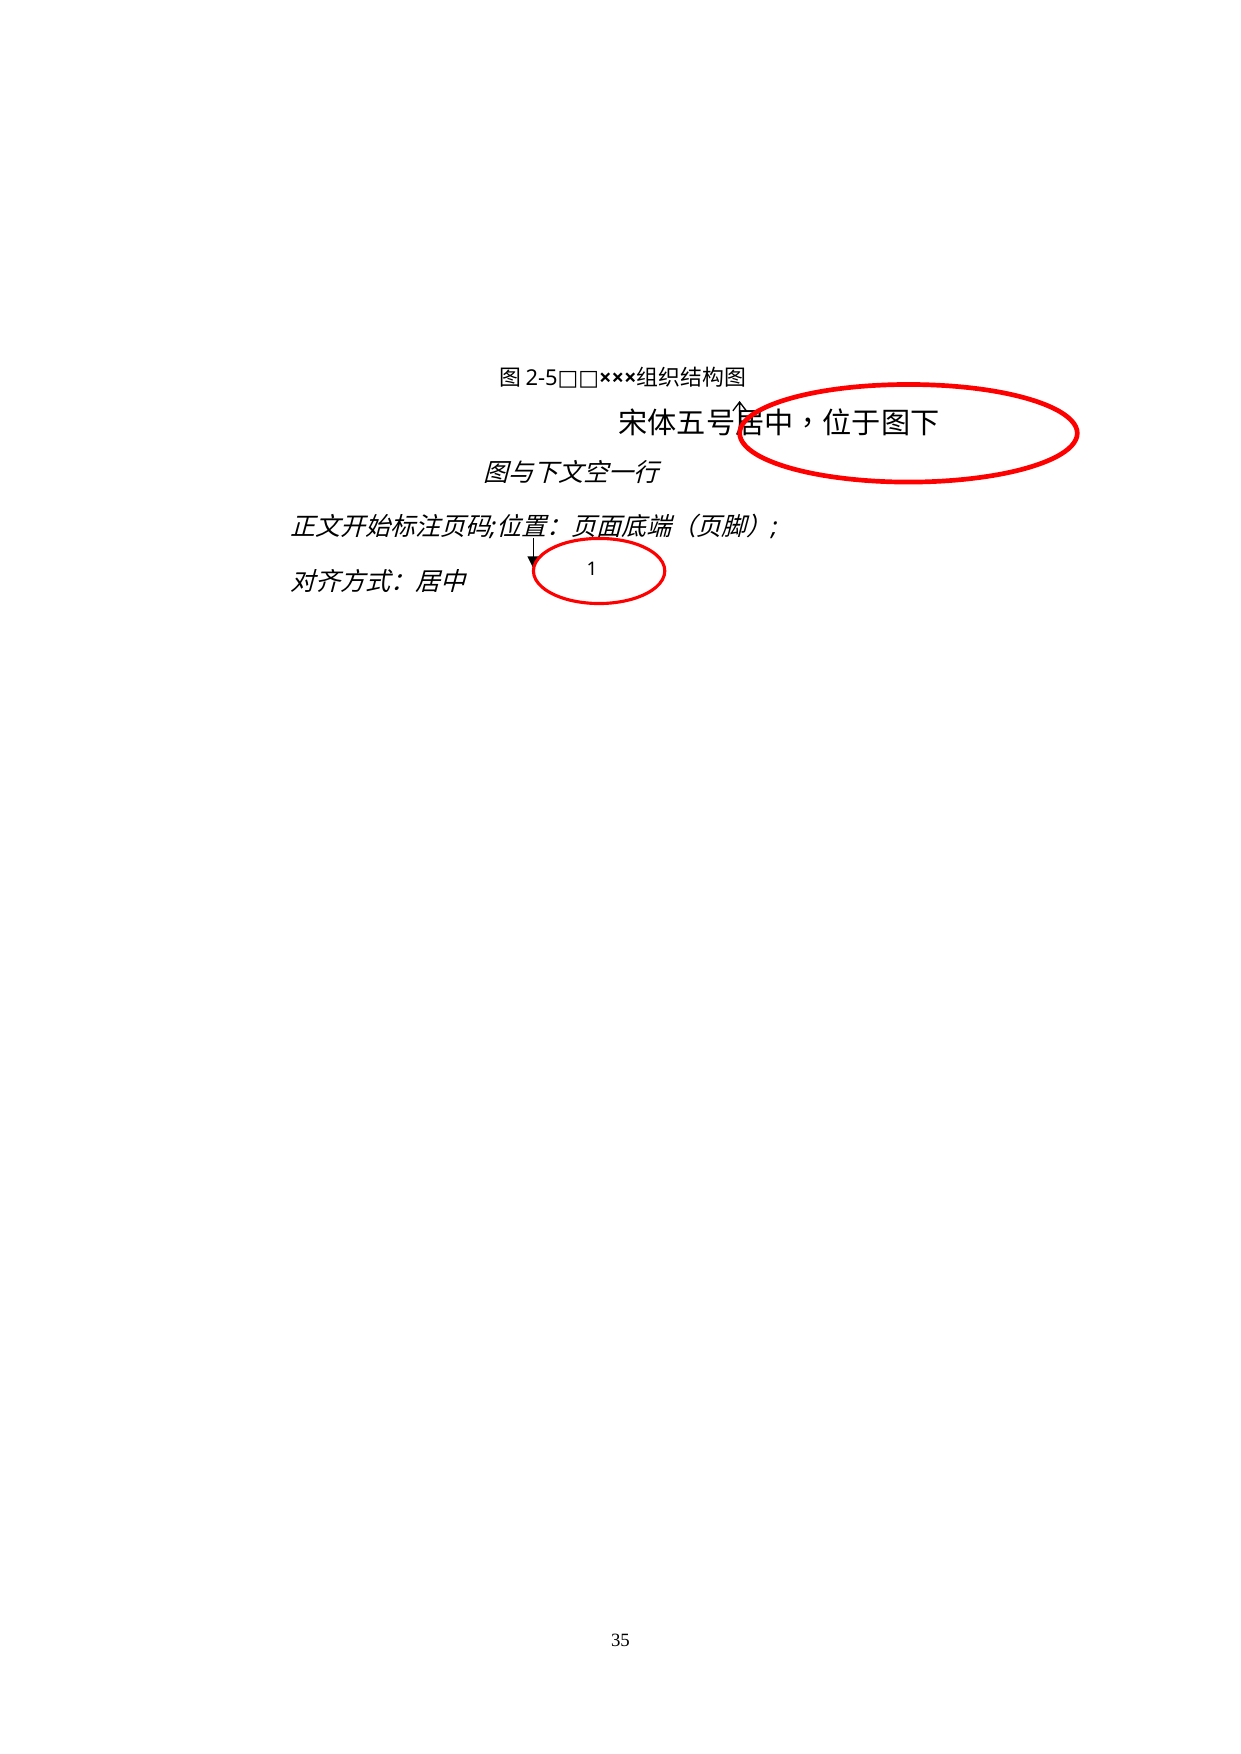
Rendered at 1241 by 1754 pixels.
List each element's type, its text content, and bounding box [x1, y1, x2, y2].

text 图2-5□□×××组织结构图 [177, 361, 1063, 392]
text 图与下文空一行 [177, 452, 1063, 488]
text 对齐方式：居中 [177, 561, 553, 597]
text 宋体五号居中，位于图下 [177, 392, 801, 452]
text 正文开始标注页码;位置：页面底端（页脚）; [177, 507, 1063, 543]
text 对齐方式：居中 [645, 561, 1063, 597]
text 宋体五号居中，位于图下 [743, 392, 1063, 452]
